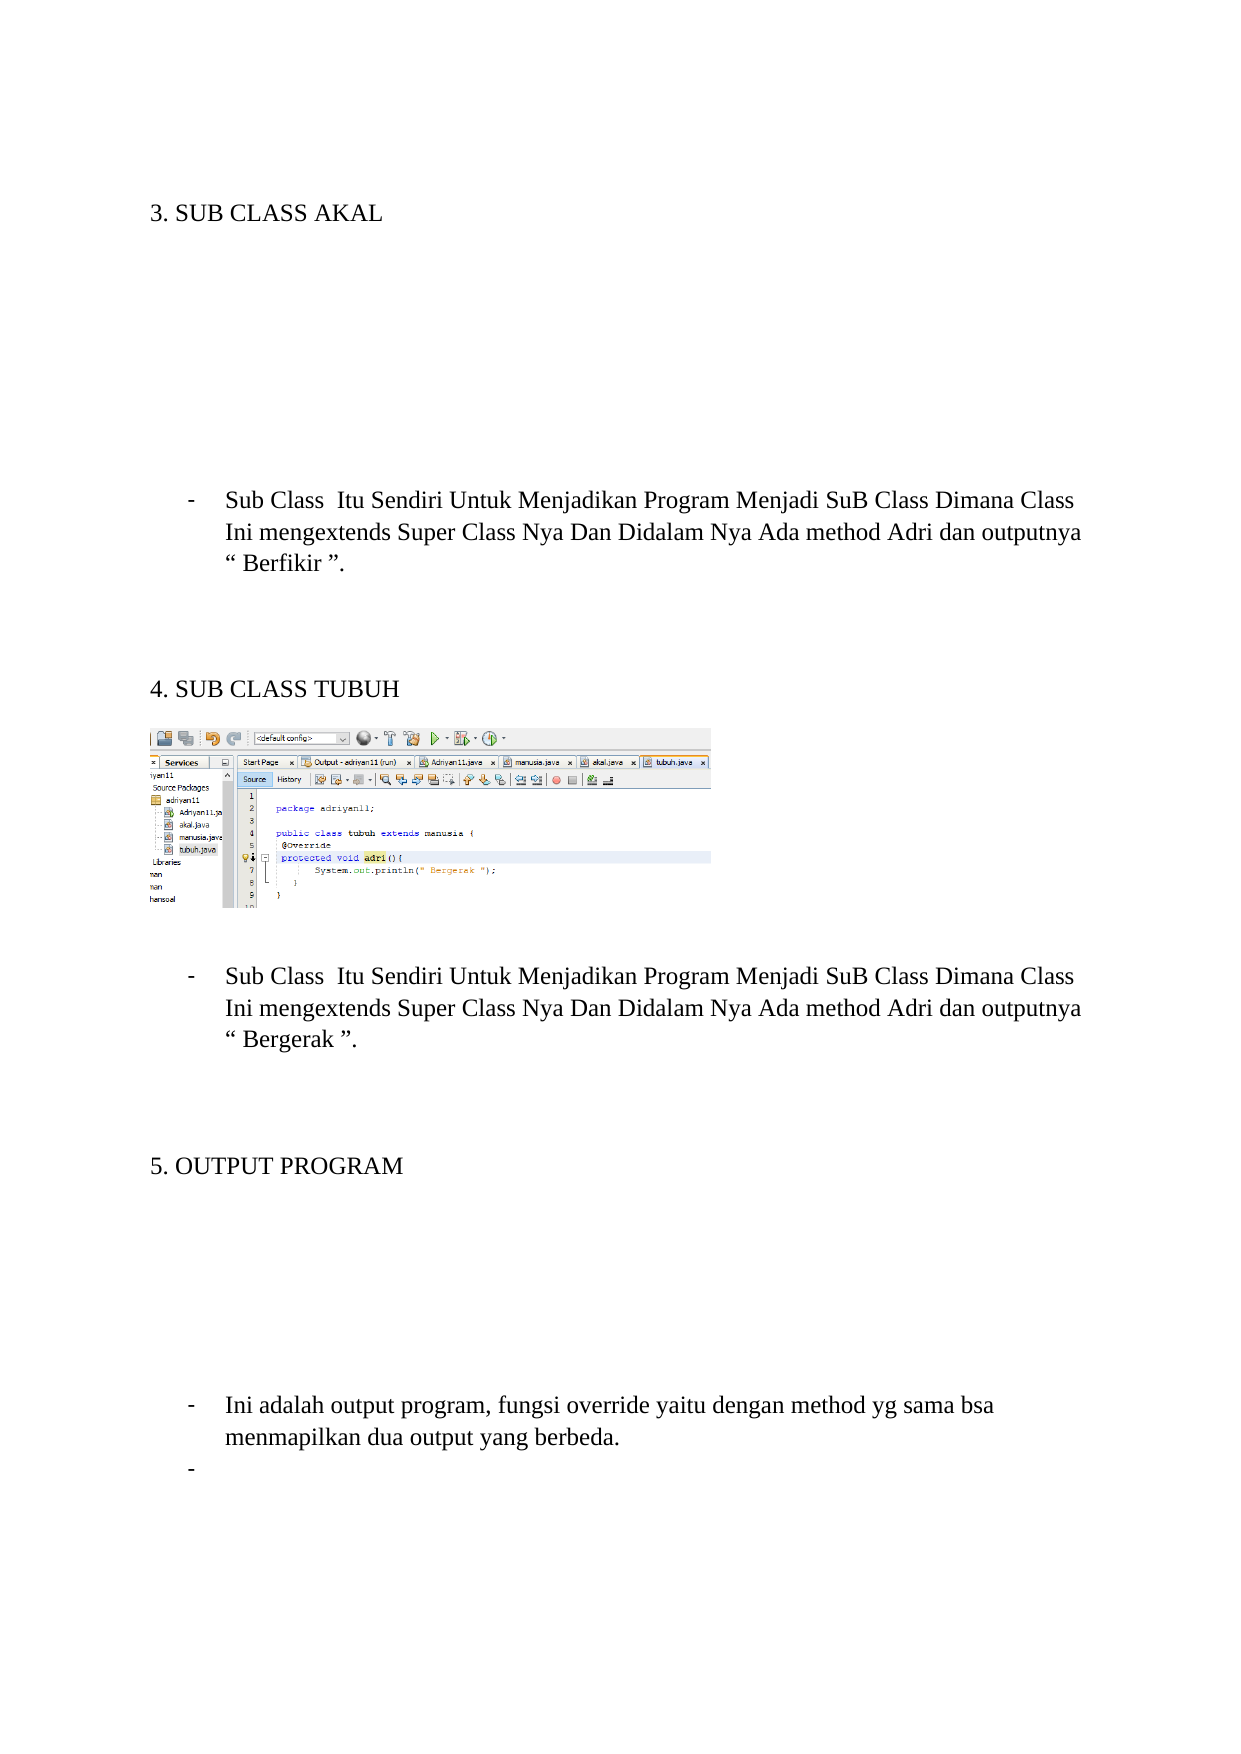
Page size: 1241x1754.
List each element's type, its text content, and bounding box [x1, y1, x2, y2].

list Sub Class Itu Sendiri Untuk Menjadikan Program Menjadi SuB Class Dimana Class Ini mengextends Super Class Nya Dan Didalam Nya Ada method Adri dan outputnya “ Bergerak ”. [187, 961, 1090, 1053]
text 5. OUTPUT PROGRAM [150, 1151, 1090, 1179]
list Ini adalah output program, fungsi override yaitu dengan method yg sama bsa menmapilkan dua output yang berbeda. [187, 1389, 1090, 1451]
text 3. SUB CLASS AKAL [150, 198, 1090, 226]
text 4. SUB CLASS TUBUH [150, 674, 1090, 703]
list Sub Class Itu Sendiri Untuk Menjadikan Program Menjadi SuB Class Dimana Class Ini mengextends Super Class Nya Dan Didalam Nya Ada method Adri dan outputnya “ Berfikir ”. [187, 484, 1090, 577]
picture [150, 728, 711, 908]
